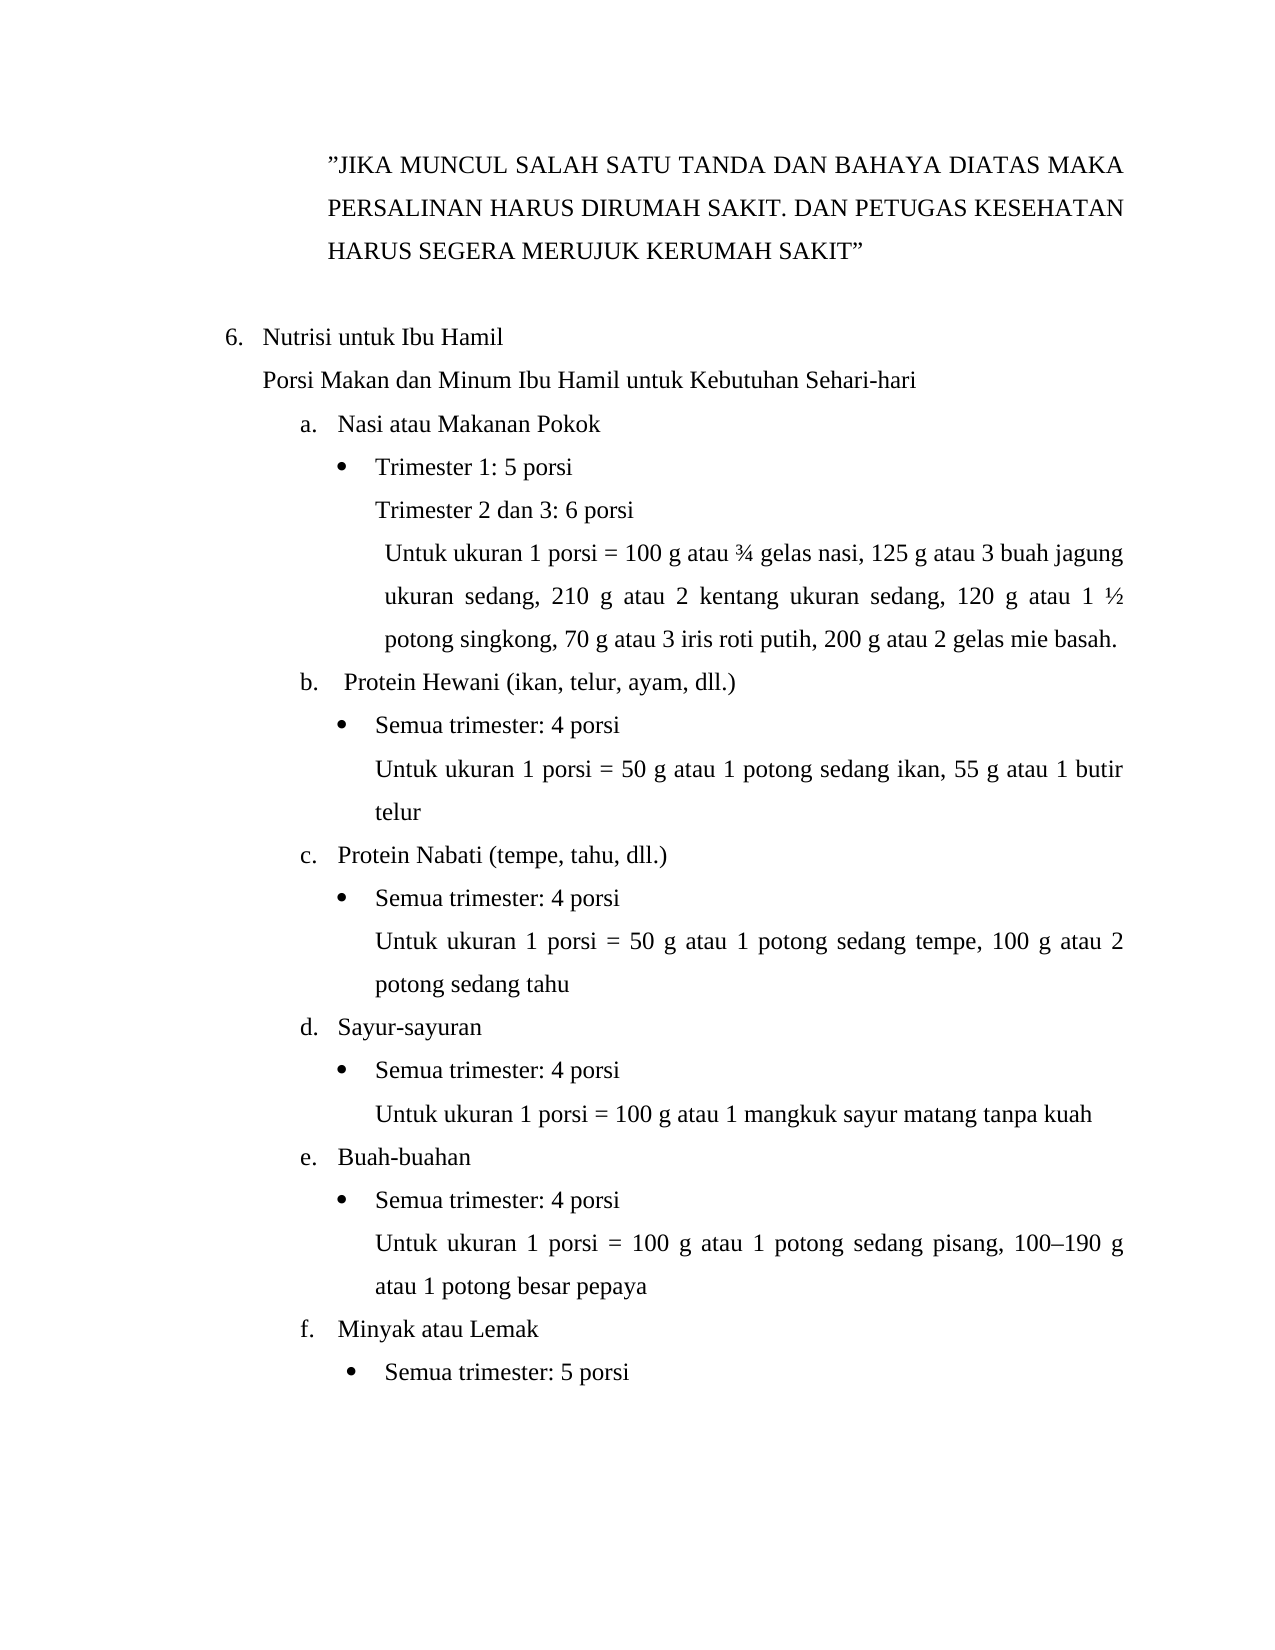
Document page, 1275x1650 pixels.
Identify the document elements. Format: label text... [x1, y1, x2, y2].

list ”JIKA MUNCUL SALAH SATU TANDA DAN BAHAYA DIATAS MAKA PERSALINAN HARUS DIRUMAH SAKIT. DAN PETUGAS KESEHATAN HARUS SEGERA MERUJUK KERUMAH SAKIT” [327, 150, 1125, 265]
list Sayur-sayuran [300, 1012, 1125, 1041]
list Minyak atau Lemak [300, 1314, 1125, 1343]
list Buah-buahan [300, 1142, 1125, 1171]
list Porsi Makan dan Minum Ibu Hamil untuk Kebutuhan Sehari-hari [262, 366, 1125, 394]
list Untuk ukuran 1 porsi = 100 g atau 1 potong sedang pisang, 100–190 g atau 1 potong besar pepaya [375, 1228, 1125, 1300]
list Untuk ukuran 1 porsi = 50 g atau 1 potong sedang ikan, 55 g atau 1 butir telur [375, 754, 1125, 826]
list Semua trimester: 4 porsi [337, 1185, 1125, 1214]
list Untuk ukuran 1 porsi = 100 g atau ¾ gelas nasi, 125 g atau 3 buah jagung ukuran sedang, 210 g atau 2 kentang ukuran sedang, 120 g atau 1 ½ potong singkong, 70 g atau 3 iris roti putih, 200 g atau 2 gelas mie basah. [384, 538, 1125, 653]
list Untuk ukuran 1 porsi = 50 g atau 1 potong sedang tempe, 100 g atau 2 potong sedang tahu [375, 926, 1125, 998]
list Semua trimester: 4 porsi [337, 883, 1125, 912]
list Untuk ukuran 1 porsi = 100 g atau 1 mangkuk sayur matang tanpa kuah [375, 1099, 1125, 1127]
list Protein Hewani (ikan, telur, ayam, dll.) [300, 667, 1125, 696]
list Semua trimester: 4 porsi [337, 711, 1125, 739]
list Nasi atau Makanan Pokok [300, 409, 1125, 437]
list Semua trimester: 4 porsi [337, 1056, 1125, 1084]
list Protein Nabati (tempe, tahu, dll.) [300, 840, 1125, 869]
list Trimester 2 dan 3: 6 porsi [375, 495, 1125, 524]
list Nutrisi untuk Ibu Hamil [225, 322, 1125, 351]
list Trimester 1: 5 porsi [337, 452, 1125, 481]
list Semua trimester: 5 porsi [347, 1357, 1125, 1386]
